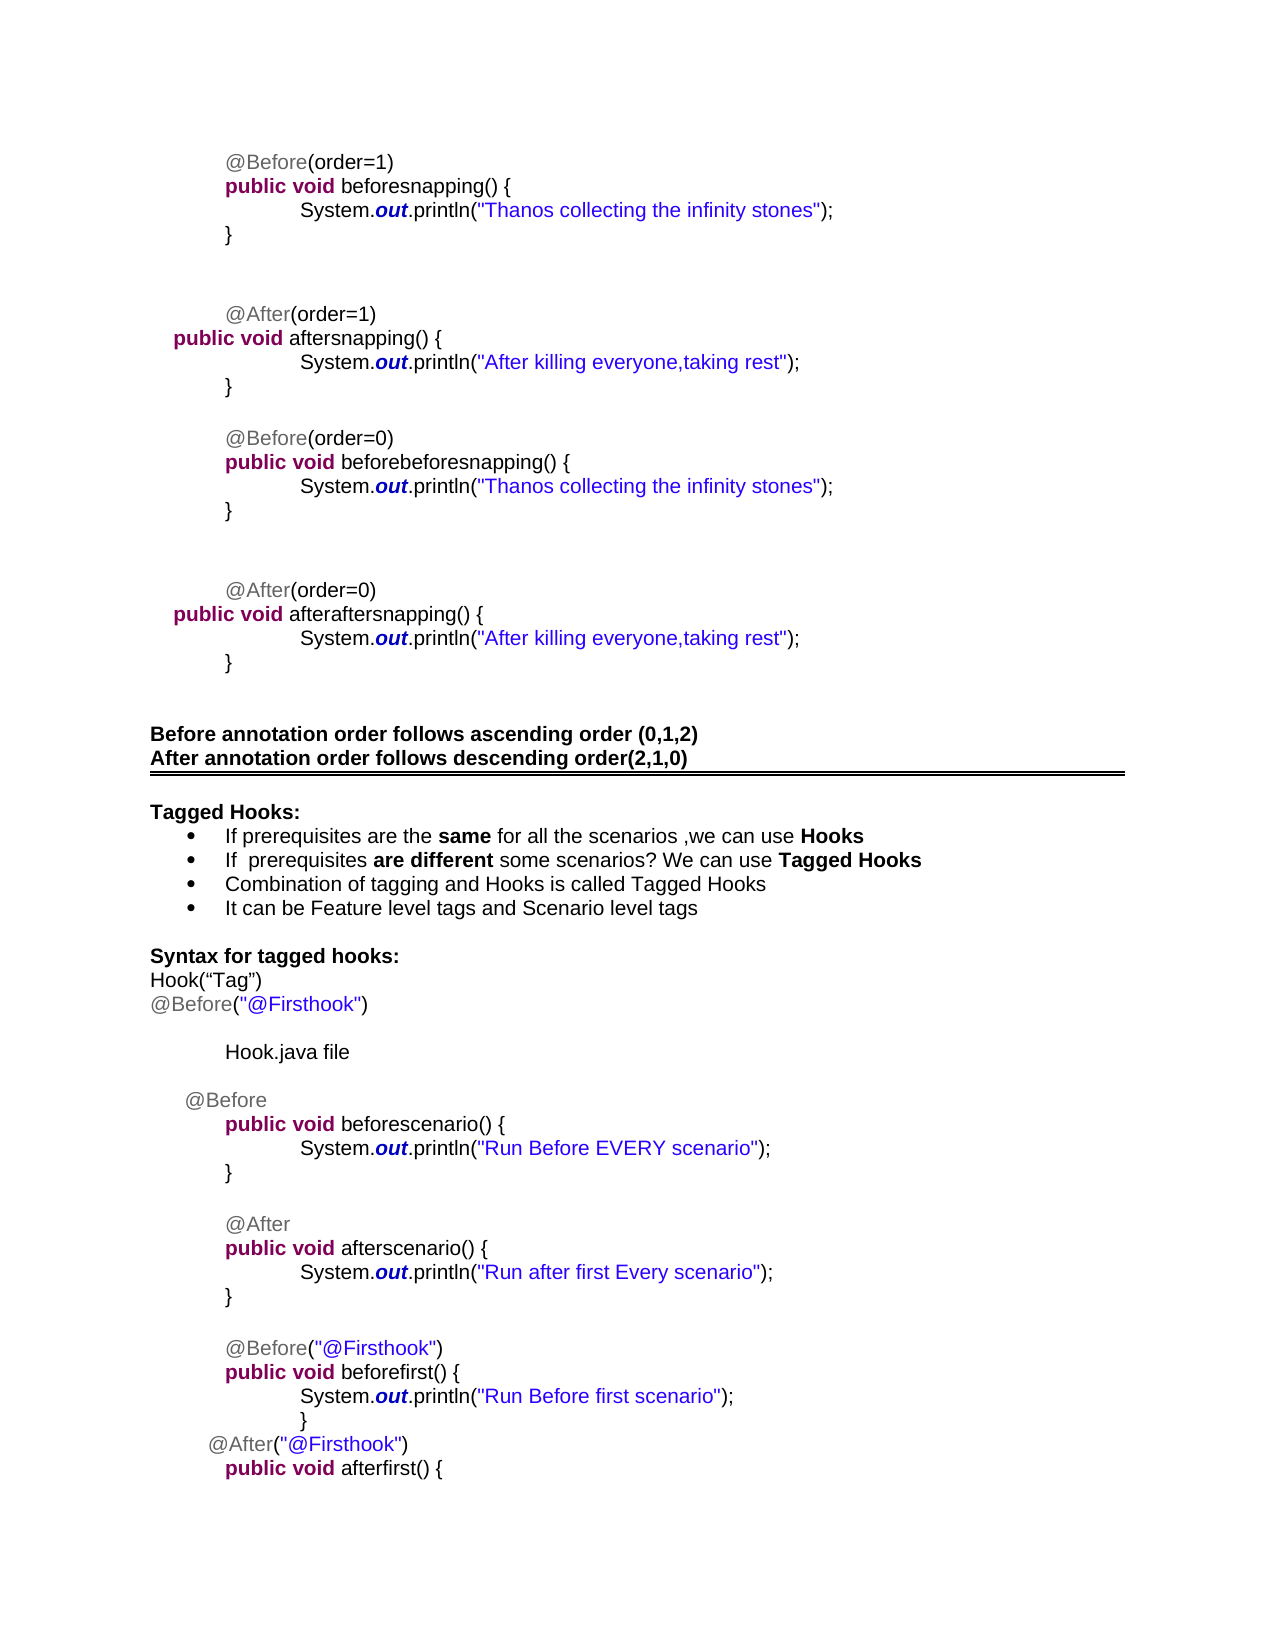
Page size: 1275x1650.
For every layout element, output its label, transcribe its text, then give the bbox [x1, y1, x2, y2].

text public void afterfirst() { [150, 1455, 1125, 1479]
text } [150, 374, 1125, 398]
text System.out.println("Run after first Every scenario"); [150, 1260, 1125, 1284]
text System.out.println("After killing everyone,taking rest"); [150, 350, 1125, 374]
text System.out.println("Thanos collecting the infinity stones"); [150, 198, 1125, 222]
text @Before(order=1) [150, 150, 1125, 174]
text } [150, 1284, 1125, 1308]
text @After [150, 1212, 1125, 1236]
text System.out.println("Run Before EVERY scenario"); [150, 1136, 1125, 1160]
text After annotation order follows descending order(2,1,0) [150, 745, 1125, 771]
text @Before(order=0) [150, 426, 1125, 450]
text @Before("@Firsthook") [150, 992, 1125, 1016]
list Combination of tagging and Hooks is called Tagged Hooks [187, 872, 1125, 896]
text public void aftersnapping() { [150, 326, 1125, 350]
text public void beforefirst() { [150, 1359, 1125, 1383]
text public void beforescenario() { [150, 1112, 1125, 1136]
list If prerequisites are different some scenarios? We can use Tagged Hooks [187, 848, 1125, 872]
text System.out.println("After killing everyone,taking rest"); [150, 626, 1125, 649]
text @Before [150, 1088, 1125, 1112]
text public void afteraftersnapping() { [150, 602, 1125, 626]
text } [150, 222, 1125, 246]
text Tagged Hooks: [150, 800, 1125, 824]
text Syntax for tagged hooks: [150, 944, 1125, 968]
text @After("@Firsthook") [150, 1431, 1125, 1455]
text System.out.println("Thanos collecting the infinity stones"); [150, 474, 1125, 498]
text public void beforebeforesnapping() { [150, 450, 1125, 474]
list } [225, 1407, 1125, 1431]
list Hook.java file [225, 1040, 1125, 1064]
text System.out.println("Run Before first scenario"); [150, 1383, 1125, 1407]
text } [150, 649, 1125, 673]
text public void beforesnapping() { [150, 174, 1125, 198]
text } [150, 498, 1125, 522]
list If prerequisites are the same for all the scenarios ,we can use Hooks [187, 824, 1125, 848]
text public void afterscenario() { [150, 1236, 1125, 1260]
text } [150, 1160, 1125, 1184]
list It can be Feature level tags and Scenario level tags [187, 896, 1125, 920]
text @After(order=0) [150, 578, 1125, 602]
text Hook(“Tag”) [150, 968, 1125, 992]
text Before annotation order follows ascending order (0,1,2) [150, 721, 1125, 745]
text @Before("@Firsthook") [150, 1336, 1125, 1359]
text @After(order=1) [150, 302, 1125, 326]
